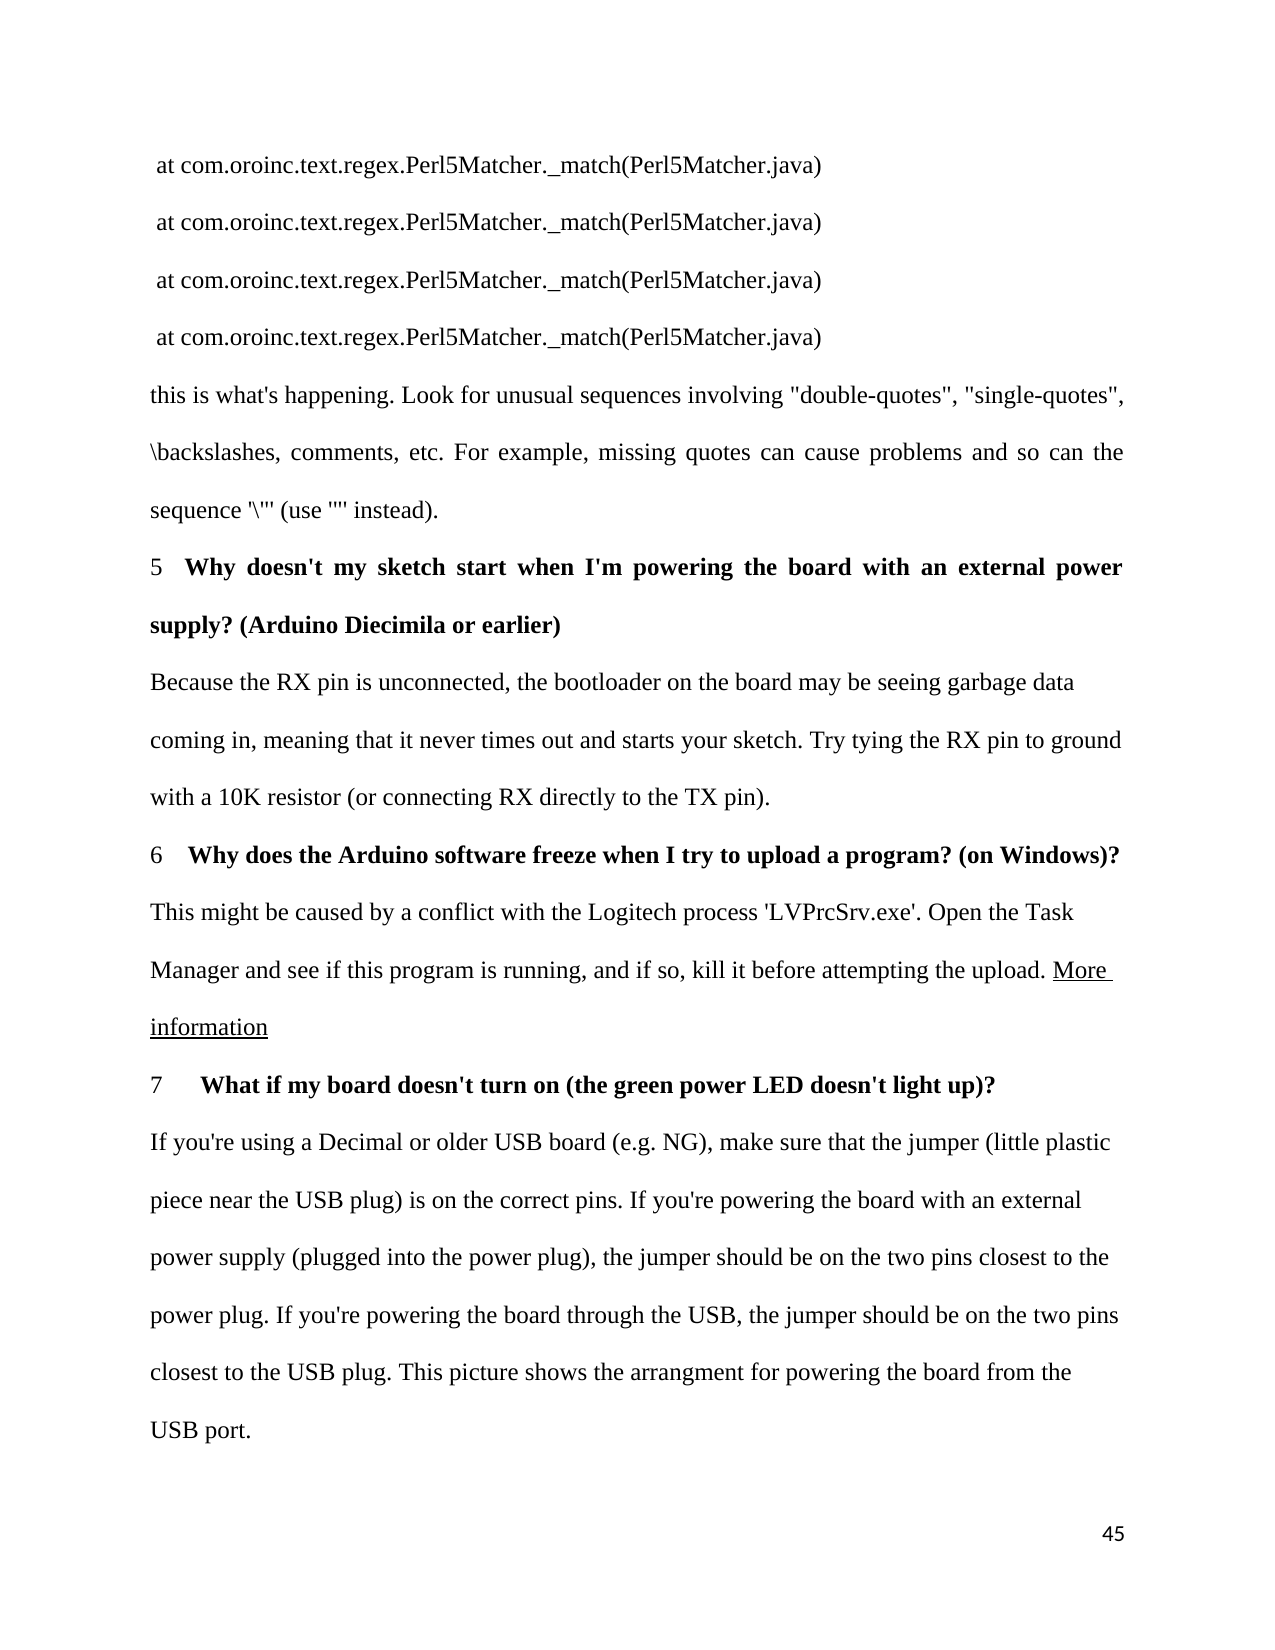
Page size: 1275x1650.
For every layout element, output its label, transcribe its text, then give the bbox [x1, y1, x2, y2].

text If you're using a Decimal or older USB board (e.g. NG), make sure that the jumper (little plastic piece near the USB plug) is on the correct pins. If you're powering the board with an external power supply (plugged into the power plug), the jumper should be on the two pins closest to the power plug. If you're powering the board through the USB, the jumper should be on the two pins closest to the USB plug. This picture shows the arrangment for powering the board from the USB port. [150, 1127, 1125, 1444]
text this is what's happening. Look for unusual sequences involving "double-quotes", "single-quotes", \backslashes, comments, etc. For example, missing quotes can cause problems and so can the sequence '\"' (use '"' instead). [150, 380, 1125, 524]
text at com.oroinc.text.regex.Perl5Matcher._match(Perl5Matcher.java) [150, 322, 1125, 351]
text This might be caused by a conflict with the Logitech process 'LVPrcSrv.exe'. Open the Task Manager and see if this program is running, and if so, kill it before attempting the upload. More information [150, 897, 1125, 1041]
text Because the RX pin is unconnected, the bootloader on the board may be seeing garbage data coming in, meaning that it never times out and starts your sketch. Try tying the RX pin to ground with a 10K resistor (or connecting RX directly to the TX pin). [150, 667, 1125, 811]
text 5 Why doesn't my sketch start when I'm powering the board with an external power supply? (Arduino Diecimila or earlier) [150, 552, 1125, 639]
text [150, 207, 1125, 236]
text 7 What if my board doesn't turn on (the green power LED doesn't light up)? [150, 1070, 1125, 1099]
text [150, 265, 1125, 294]
text 6 Why does the Arduino software freeze when I try to upload a program? (on Windows)? [150, 840, 1125, 869]
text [150, 150, 1125, 179]
